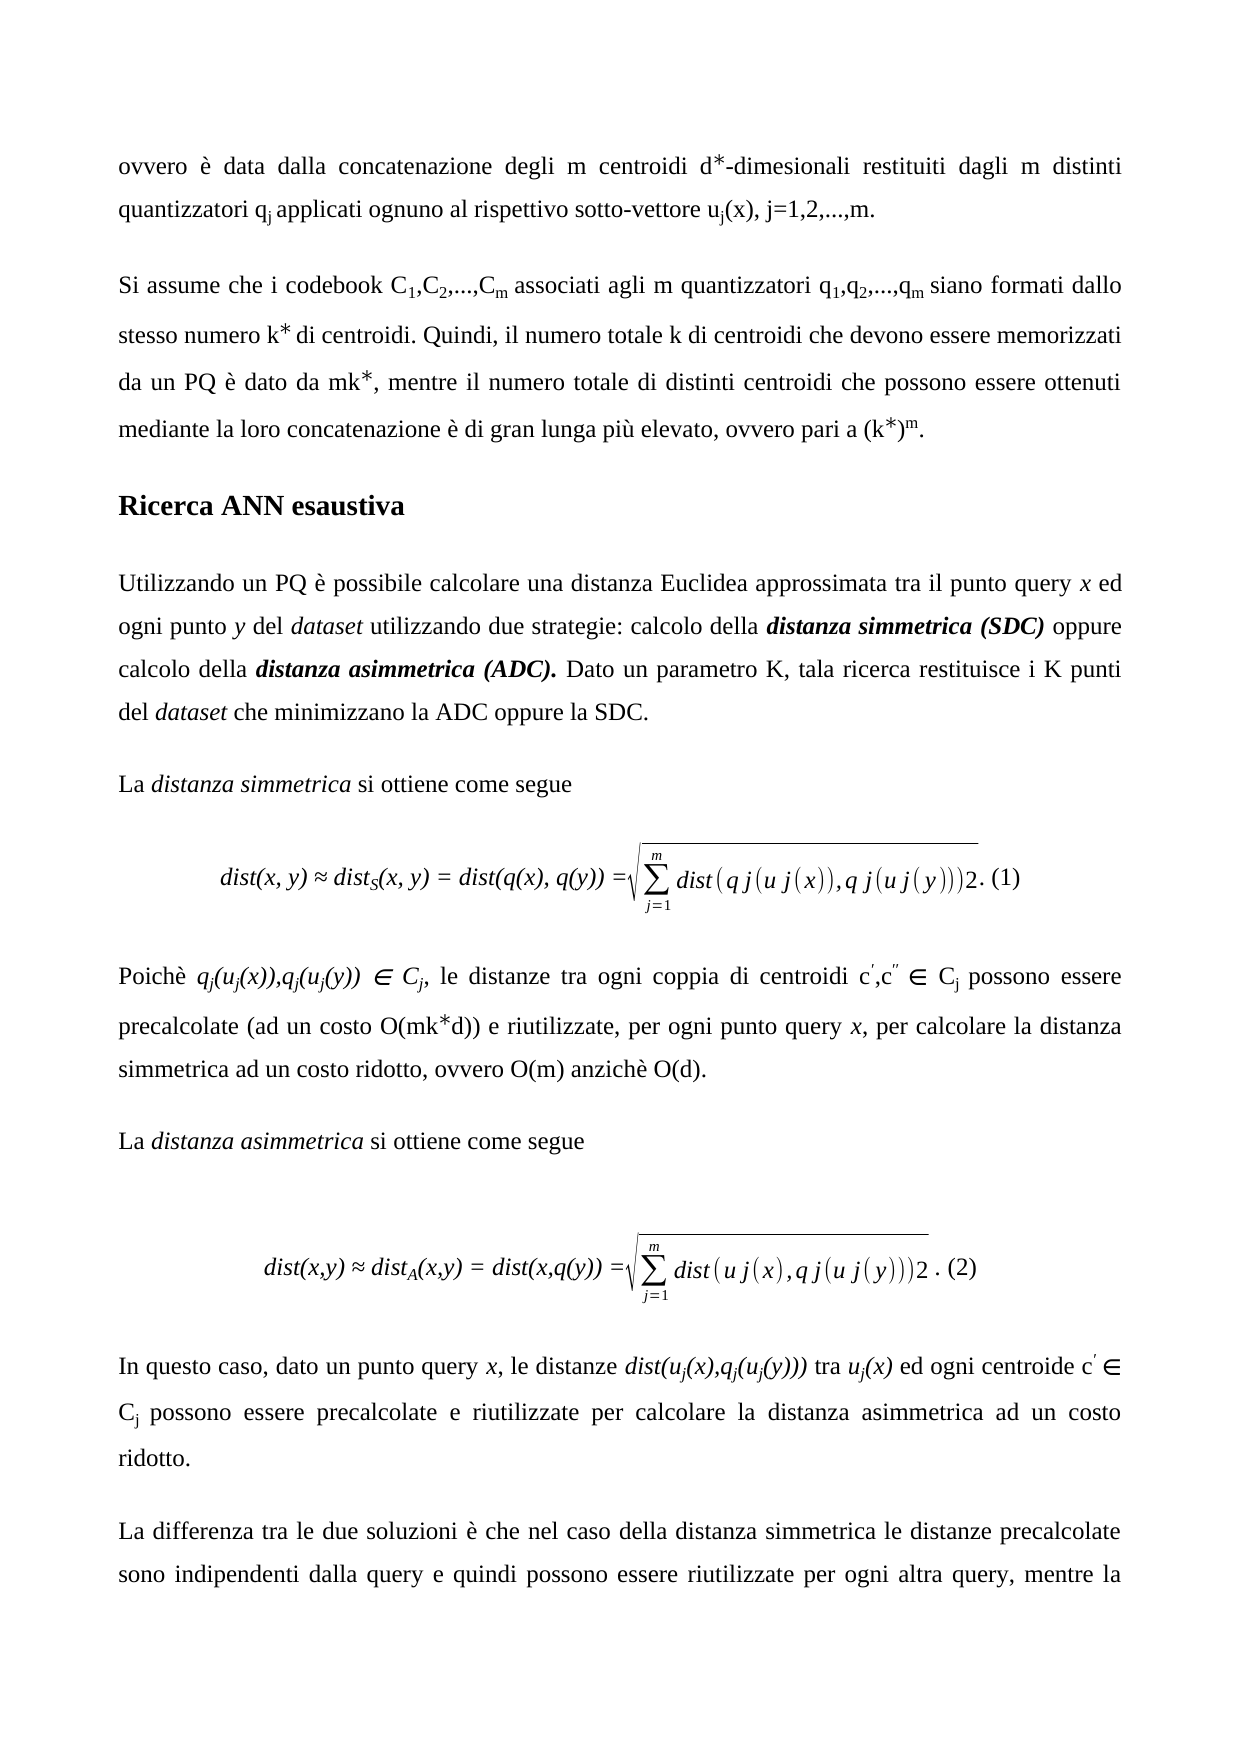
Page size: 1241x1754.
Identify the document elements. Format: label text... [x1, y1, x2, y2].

text La distanza asimmetrica si ottiene come segue [118, 1126, 1122, 1155]
text Ricerca ANN esaustiva [118, 488, 1122, 522]
text Si assume che i codebook C1,C2,...,Cm associati agli m quantizzatori q1,q2,...,qm siano formati dallo stesso numero k∗ di centroidi. Quindi, il numero totale k di centroidi che devono essere memorizzati da un PQ è dato da mk∗, mentre il numero totale di distinti centroidi che possono essere ottenuti mediante la loro concatenazione è di gran lunga più elevato, ovvero pari a (k∗)m. [118, 271, 1122, 443]
text dist(x,y) ≈ distA(x,y) = dist(x,q(y)) = . (2) [118, 1199, 1122, 1304]
text Poichè qj(uj(x)),qj(uj(y)) ∈ Cj, le distanze tra ogni coppia di centroidi c′,c′′ ∈ Cj possono essere precalcolate (ad un costo O(mk∗d)) e riutilizzate, per ogni punto query x, per calcolare la distanza simmetrica ad un costo ridotto, ovvero O(m) anzichè O(d). [118, 959, 1122, 1083]
text ovvero è data dalla concatenazione degli m centroidi d∗-dimesionali restituiti dagli m distinti quantizzatori qj applicati ognuno al rispettivo sotto-vettore uj(x), j=1,2,...,m. [118, 148, 1122, 226]
text dist(x, y) ≈ distS(x, y) = dist(q(x), q(y)) =. (1) [118, 842, 1122, 914]
text Utilizzando un PQ è possibile calcolare una distanza Euclidea approssimata tra il punto query x ed ogni punto y del dataset utilizzando due strategie: calcolo della distanza simmetrica (SDC) oppure calcolo della distanza asimmetrica (ADC). Dato un parametro K, tala ricerca restituisce i K punti del dataset che minimizzano la ADC oppure la SDC. [118, 568, 1122, 726]
text La distanza simmetrica si ottiene come segue [118, 769, 1122, 798]
text In questo caso, dato un punto query x, le distanze dist(uj(x),qj(uj(y))) tra uj(x) ed ogni centroide c′ ∈ Cj possono essere precalcolate e riutilizzate per calcolare la distanza asimmetrica ad un costo ridotto. [118, 1349, 1122, 1472]
